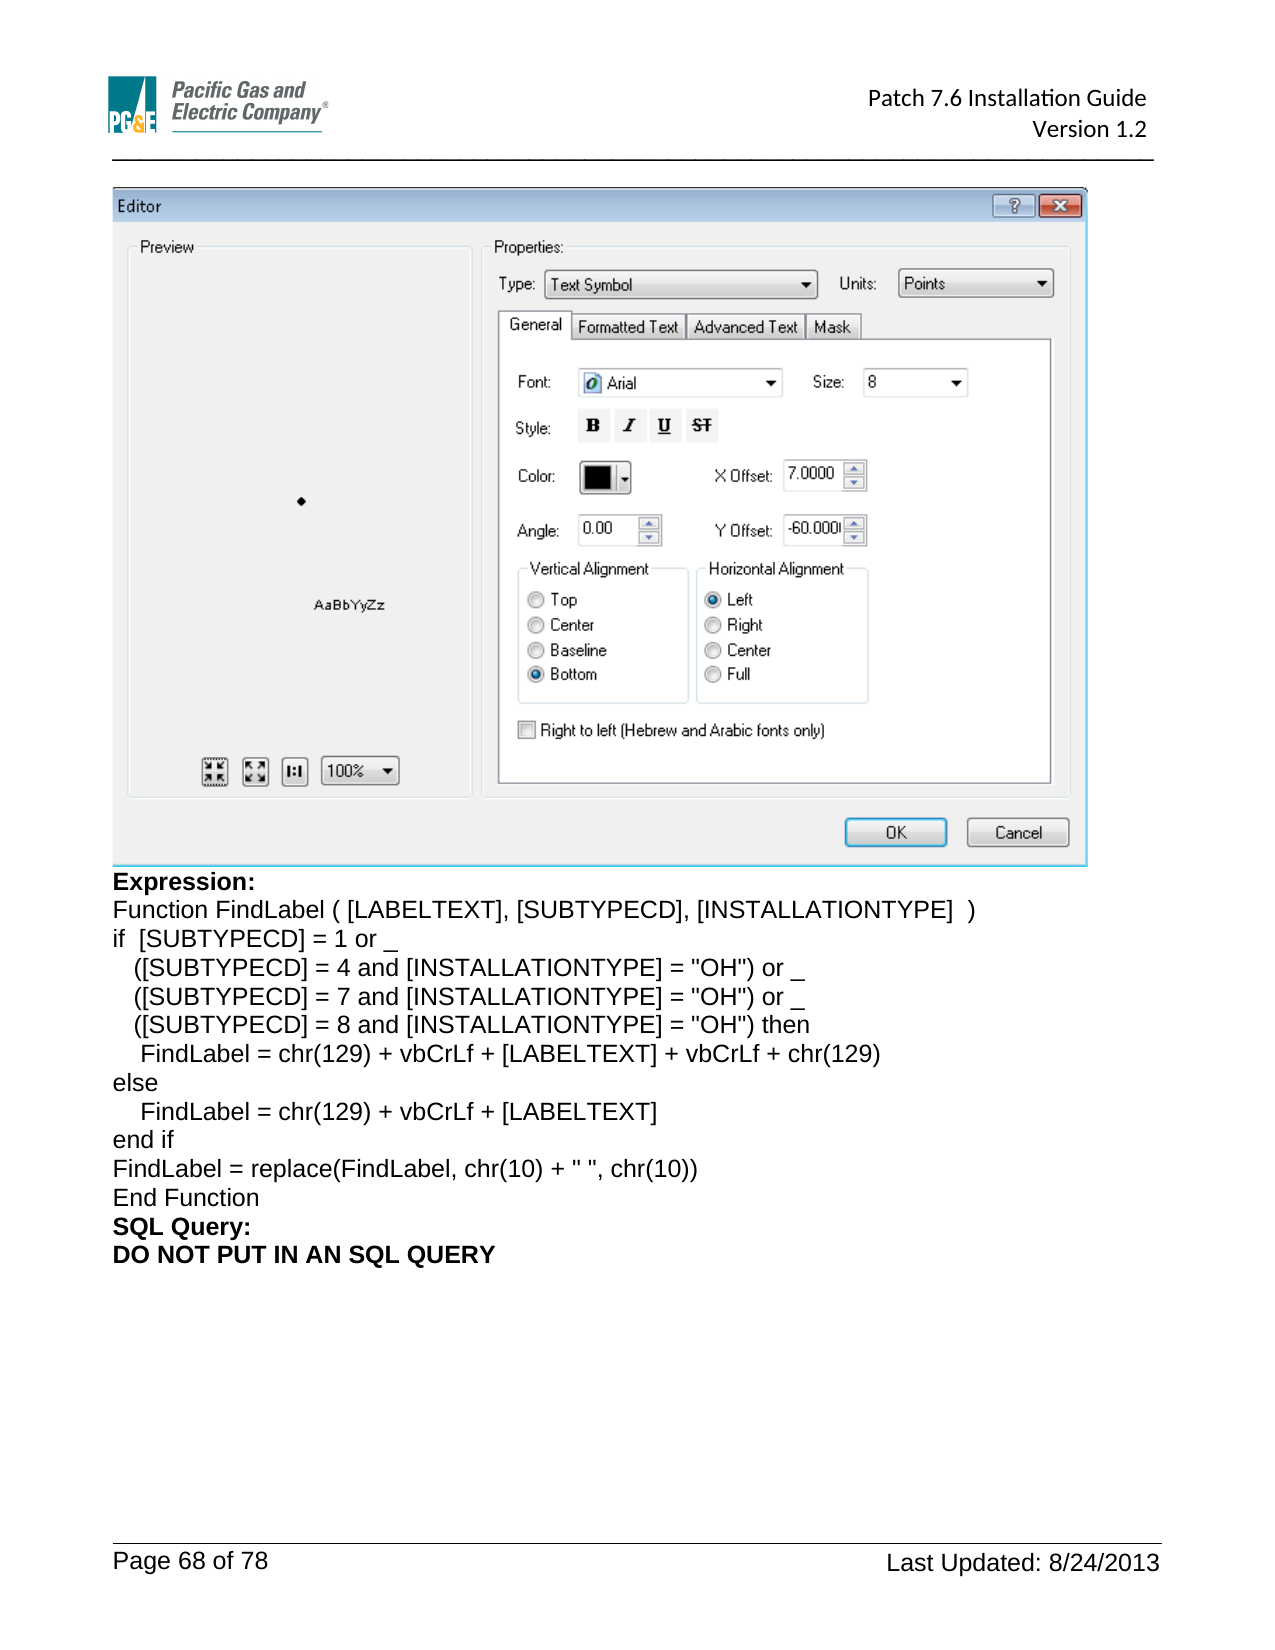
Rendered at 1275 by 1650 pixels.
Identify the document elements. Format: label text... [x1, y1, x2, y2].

picture [112, 187, 1088, 867]
text end if [112, 1125, 1162, 1154]
text Expression: [112, 866, 1162, 895]
text ([SUBTYPECD] = 4 and [INSTALLATIONTYPE] = "OH") or _ [112, 953, 1162, 981]
text ([SUBTYPECD] = 7 and [INSTALLATIONTYPE] = "OH") or _ [112, 981, 1162, 1010]
text End Function [112, 1183, 1162, 1211]
text SQL Query: [112, 1211, 1162, 1240]
text FindLabel = chr(129) + vbCrLf + [LABELTEXT] [112, 1096, 1162, 1125]
text else [112, 1068, 1162, 1096]
text FindLabel = replace(FindLabel, chr(10) + " ", chr(10)) [112, 1154, 1162, 1183]
text FindLabel = chr(129) + vbCrLf + [LABELTEXT] + vbCrLf + chr(129) [112, 1039, 1162, 1068]
text if [SUBTYPECD] = 1 or _ [112, 924, 1162, 953]
text DO NOT PUT IN AN SQL QUERY [112, 1240, 1162, 1269]
text Function FindLabel ( [LABELTEXT], [SUBTYPECD], [INSTALLATIONTYPE] ) [112, 895, 1162, 924]
text ([SUBTYPECD] = 8 and [INSTALLATIONTYPE] = "OH") then [112, 1010, 1162, 1039]
